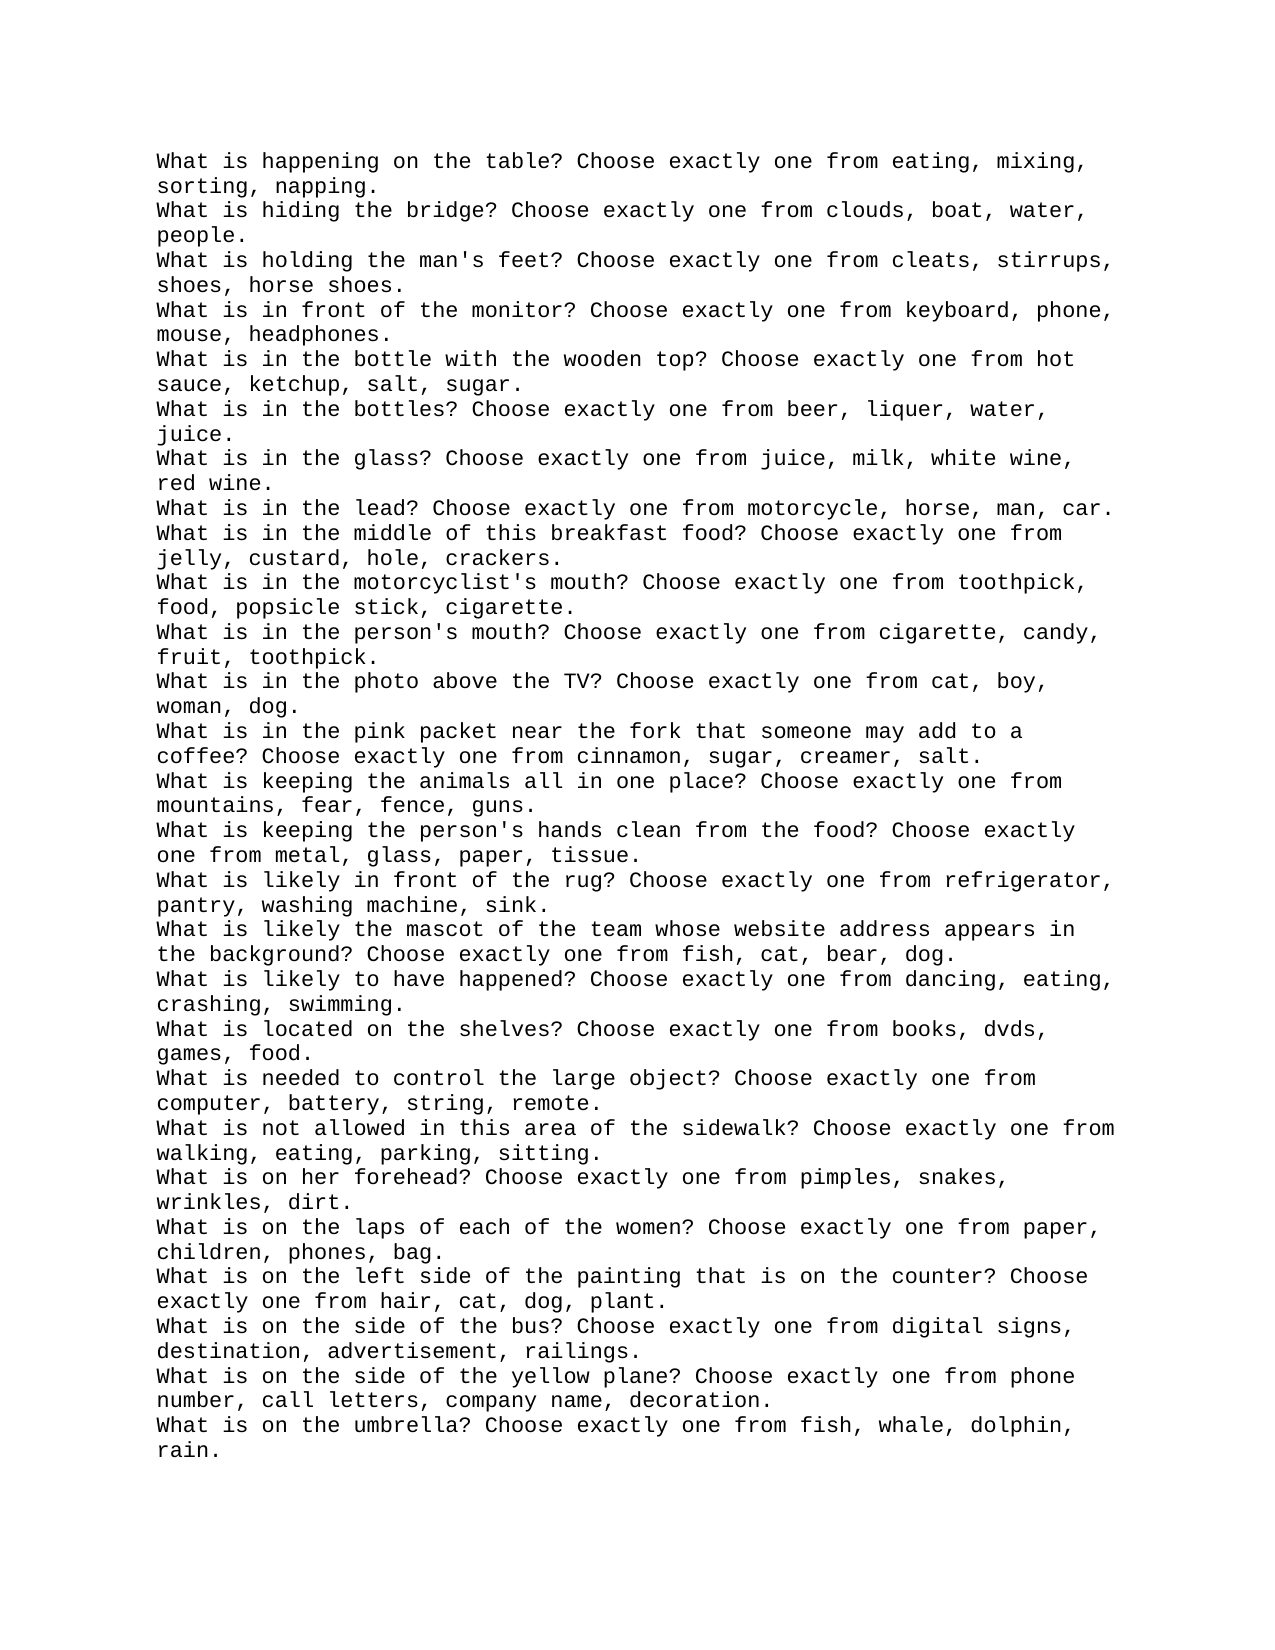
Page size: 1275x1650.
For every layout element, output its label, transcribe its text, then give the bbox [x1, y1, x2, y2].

text What is in the glass? Choose exactly one from juice, milk, white wine, red wine. [156, 447, 1118, 497]
text What is likely the mascot of the team whose website address appears in the background? Choose exactly one from fish, cat, bear, dog. [156, 918, 1118, 968]
text What is on the side of the yellow plane? Choose exactly one from phone number, call letters, company name, decoration. [156, 1365, 1118, 1414]
text What is located on the shelves? Choose exactly one from books, dvds, games, food. [156, 1018, 1118, 1067]
text What is on the umbrella? Choose exactly one from fish, whale, dolphin, rain. [156, 1414, 1118, 1464]
text What is in the bottles? Choose exactly one from beer, liquer, water, juice. [156, 398, 1118, 447]
text What is in the pink packet near the fork that someone may add to a coffee? Choose exactly one from cinnamon, sugar, creamer, salt. [156, 720, 1118, 770]
text What is on the left side of the painting that is on the counter? Choose exactly one from hair, cat, dog, plant. [156, 1266, 1118, 1315]
text What is in the bottle with the wooden top? Choose exactly one from hot sauce, ketchup, salt, sugar. [156, 348, 1118, 398]
text What is keeping the animals all in one place? Choose exactly one from mountains, fear, fence, guns. [156, 770, 1118, 819]
text What is on the side of the bus? Choose exactly one from digital signs, destination, advertisement, railings. [156, 1315, 1118, 1365]
text What is hiding the bridge? Choose exactly one from clouds, boat, water, people. [156, 199, 1118, 249]
text What is happening on the table? Choose exactly one from eating, mixing, sorting, napping. [156, 150, 1118, 199]
text What is in the motorcyclist's mouth? Choose exactly one from toothpick, food, popsicle stick, cigarette. [156, 571, 1118, 621]
text What is in the photo above the TV? Choose exactly one from cat, boy, woman, dog. [156, 671, 1118, 720]
text What is not allowed in this area of the sidewalk? Choose exactly one from walking, eating, parking, sitting. [156, 1117, 1118, 1166]
text What is in the middle of this breakfast food? Choose exactly one from jelly, custard, hole, crackers. [156, 522, 1118, 571]
text What is likely in front of the rug? Choose exactly one from refrigerator, pantry, washing machine, sink. [156, 869, 1118, 918]
text What is on her forehead? Choose exactly one from pimples, snakes, wrinkles, dirt. [156, 1166, 1118, 1216]
text What is in the lead? Choose exactly one from motorcycle, horse, man, car. [156, 497, 1118, 522]
text What is needed to control the large object? Choose exactly one from computer, battery, string, remote. [156, 1067, 1118, 1117]
text What is holding the man's feet? Choose exactly one from cleats, stirrups, shoes, horse shoes. [156, 249, 1118, 299]
text What is in front of the monitor? Choose exactly one from keyboard, phone, mouse, headphones. [156, 299, 1118, 348]
text What is likely to have happened? Choose exactly one from dancing, eating, crashing, swimming. [156, 968, 1118, 1018]
text What is on the laps of each of the women? Choose exactly one from paper, children, phones, bag. [156, 1216, 1118, 1266]
text What is keeping the person's hands clean from the food? Choose exactly one from metal, glass, paper, tissue. [156, 819, 1118, 869]
text What is in the person's mouth? Choose exactly one from cigarette, candy, fruit, toothpick. [156, 621, 1118, 671]
